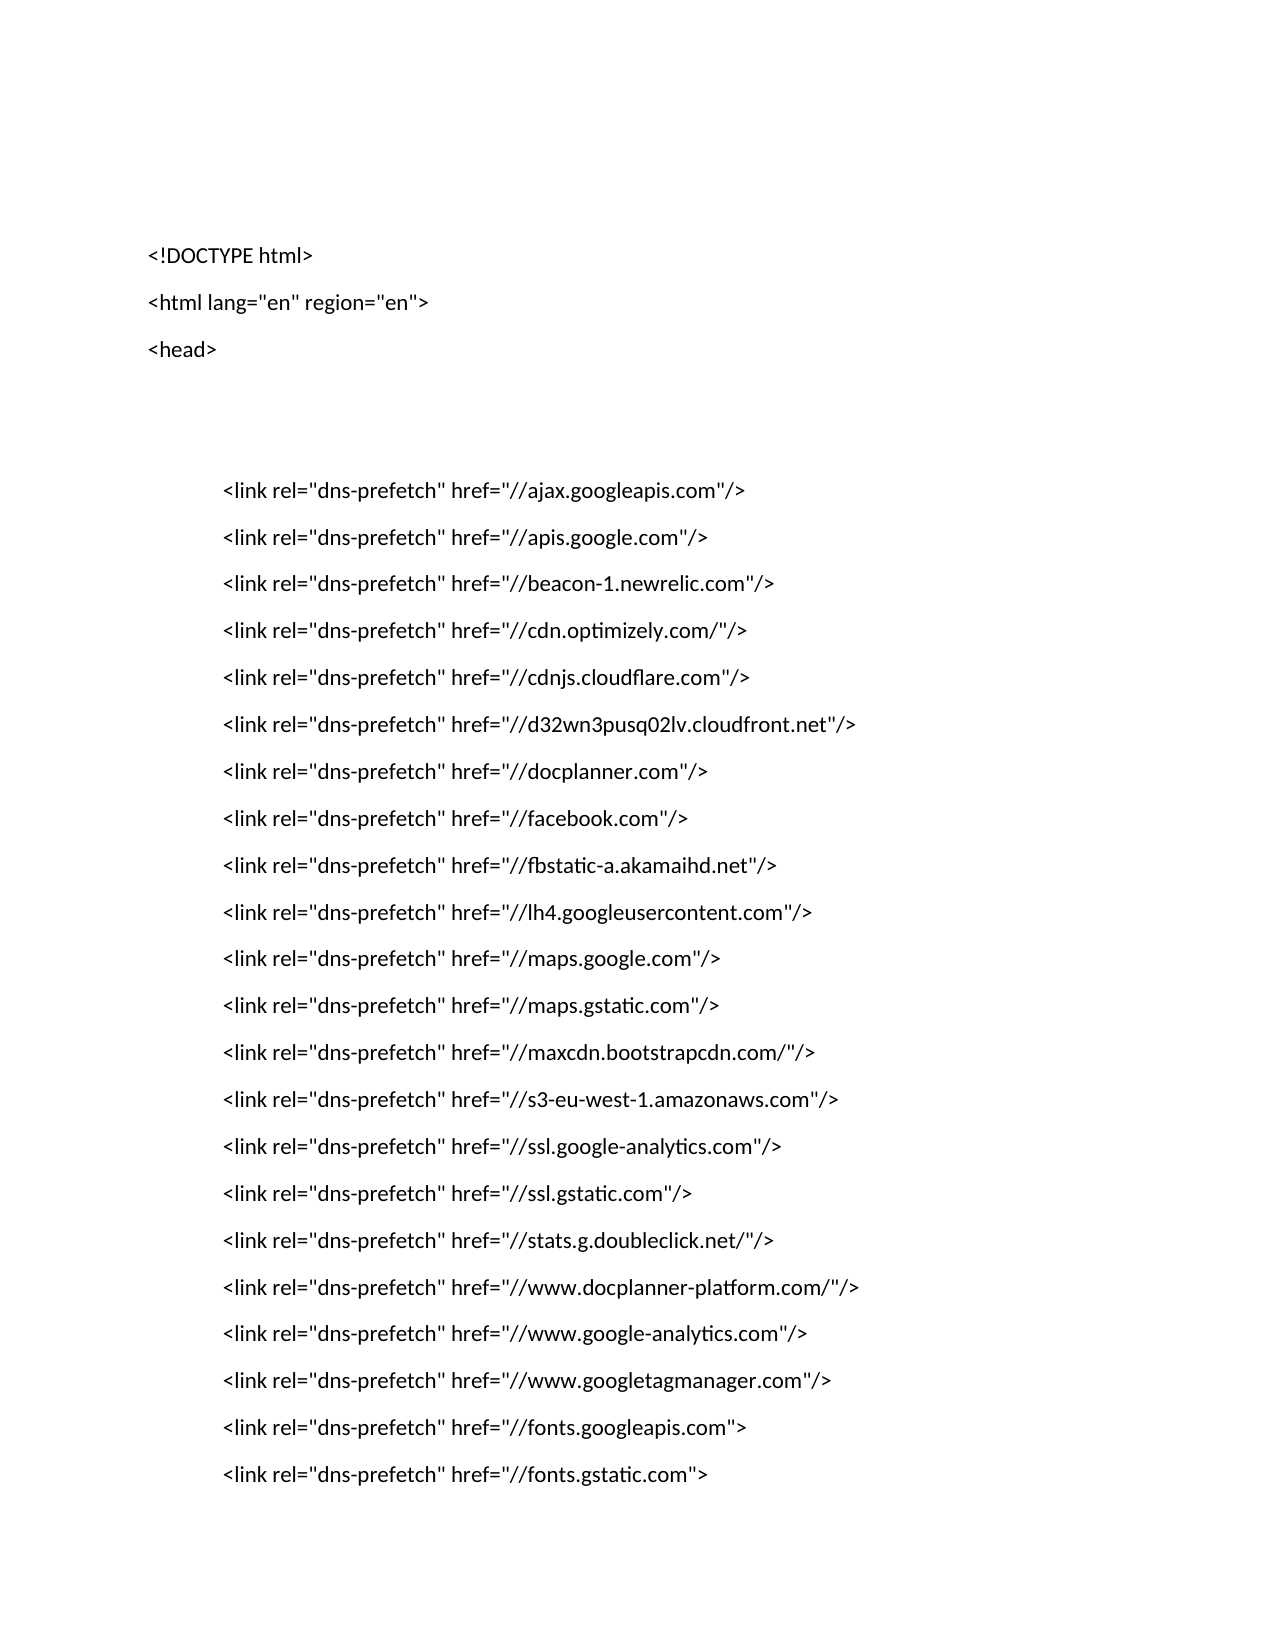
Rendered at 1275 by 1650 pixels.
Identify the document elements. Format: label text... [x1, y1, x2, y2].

text <link rel="dns-prefetch" href="//fonts.gstatic.com"> [148, 1460, 1127, 1488]
text <link rel="dns-prefetch" href="//facebook.com"/> [148, 804, 1127, 832]
text <!DOCTYPE html> [148, 241, 1127, 269]
text <link rel="dns-prefetch" href="//beacon-1.newrelic.com"/> [148, 569, 1127, 597]
text <link rel="dns-prefetch" href="//lh4.googleusercontent.com"/> [148, 898, 1127, 926]
text <link rel="dns-prefetch" href="//cdnjs.cloudflare.com"/> [148, 663, 1127, 691]
text <link rel="dns-prefetch" href="//stats.g.doubleclick.net/"/> [148, 1226, 1127, 1254]
text <link rel="dns-prefetch" href="//ssl.google-analytics.com"/> [148, 1132, 1127, 1160]
text <link rel="dns-prefetch" href="//ssl.gstatic.com"/> [148, 1179, 1127, 1207]
text <link rel="dns-prefetch" href="//cdn.optimizely.com/"/> [148, 616, 1127, 644]
text <link rel="dns-prefetch" href="//maxcdn.bootstrapcdn.com/"/> [148, 1038, 1127, 1066]
text <link rel="dns-prefetch" href="//docplanner.com"/> [148, 757, 1127, 785]
text <html lang="en" region="en"> [148, 288, 1127, 316]
text <link rel="dns-prefetch" href="//www.google-analytics.com"/> [148, 1319, 1127, 1347]
text <link rel="dns-prefetch" href="//www.googletagmanager.com"/> [148, 1366, 1127, 1394]
text <link rel="dns-prefetch" href="//maps.google.com"/> [148, 944, 1127, 972]
text <link rel="dns-prefetch" href="//maps.gstatic.com"/> [148, 991, 1127, 1019]
text <head> [148, 335, 1127, 363]
text <link rel="dns-prefetch" href="//ajax.googleapis.com"/> [148, 476, 1127, 504]
text <link rel="dns-prefetch" href="//apis.google.com"/> [148, 523, 1127, 551]
text <link rel="dns-prefetch" href="//fbstatic-a.akamaihd.net"/> [148, 851, 1127, 879]
text <link rel="dns-prefetch" href="//www.docplanner-platform.com/"/> [148, 1273, 1127, 1301]
text <link rel="dns-prefetch" href="//s3-eu-west-1.amazonaws.com"/> [148, 1085, 1127, 1113]
text <link rel="dns-prefetch" href="//d32wn3pusq02lv.cloudfront.net"/> [148, 710, 1127, 738]
text <link rel="dns-prefetch" href="//fonts.googleapis.com"> [148, 1413, 1127, 1441]
